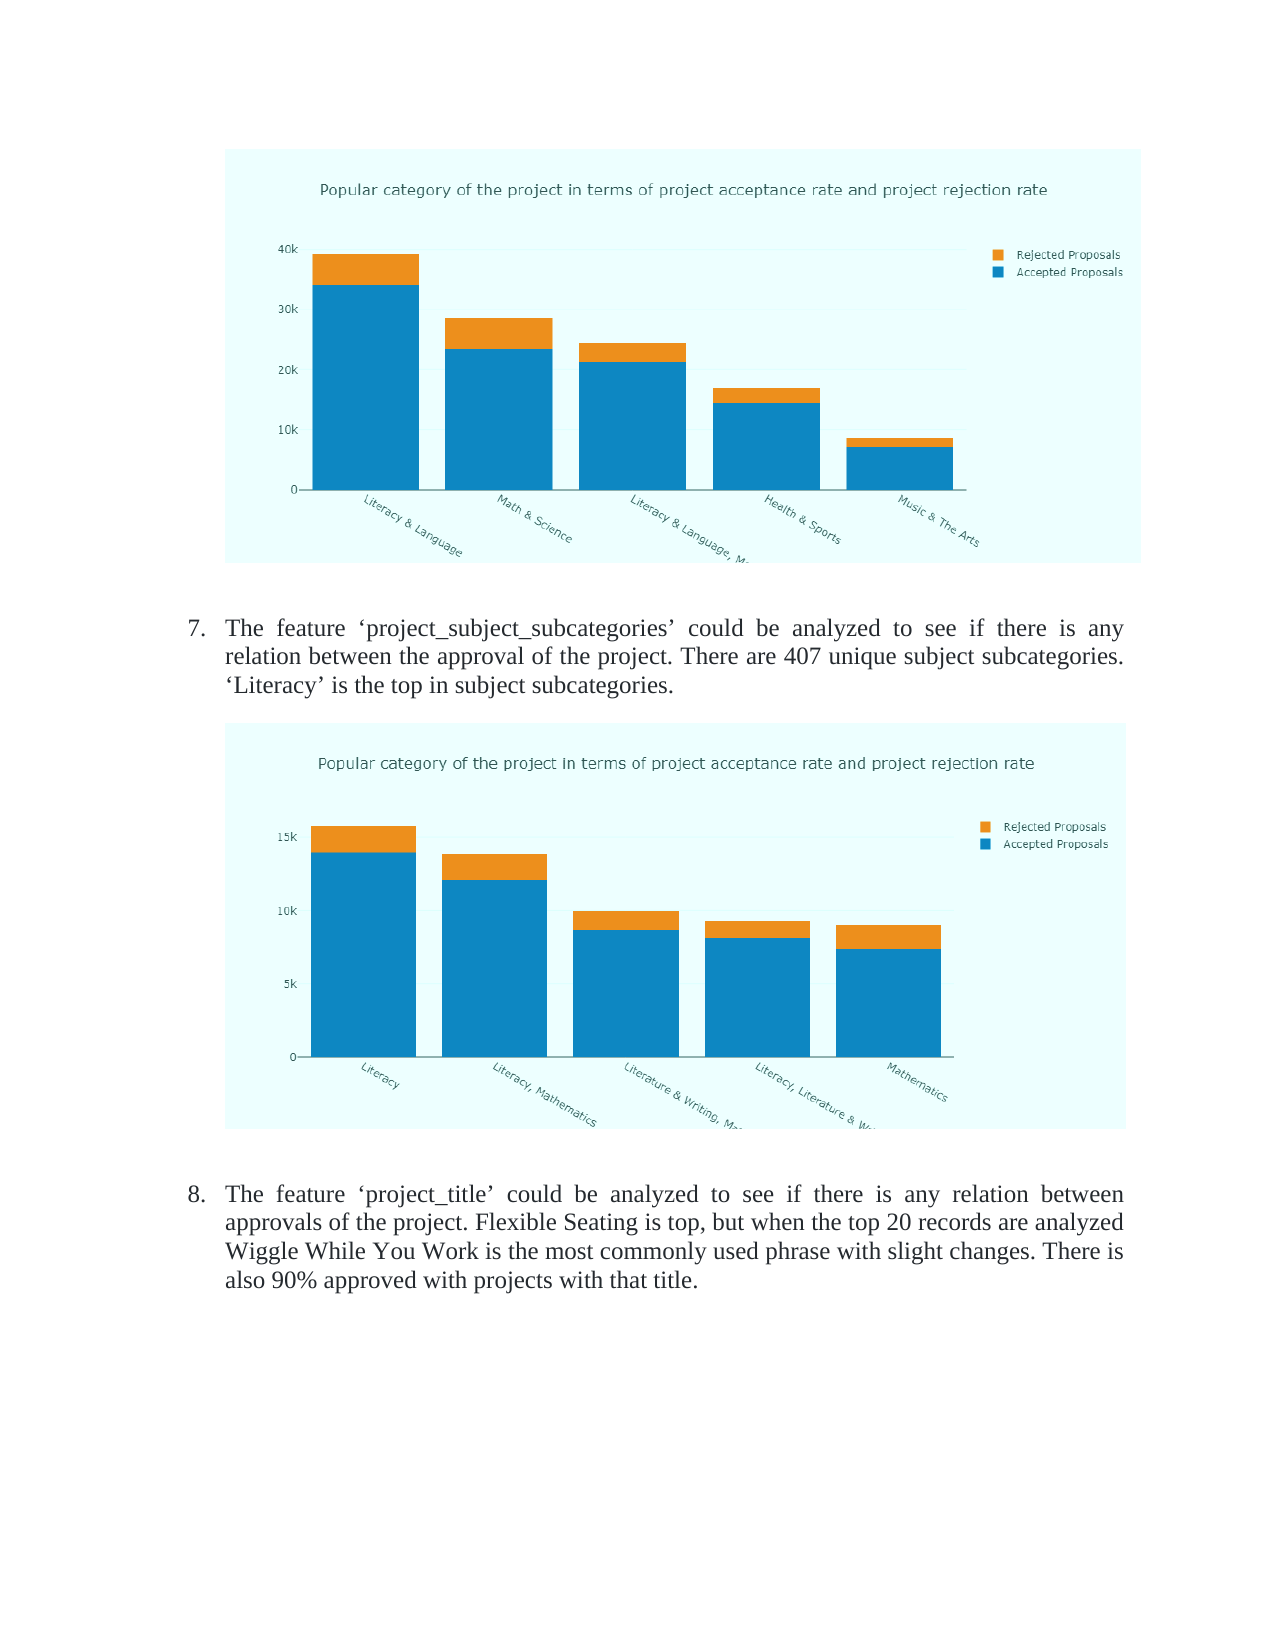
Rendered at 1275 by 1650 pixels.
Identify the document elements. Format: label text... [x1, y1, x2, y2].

list The feature ‘project_subject_subcategories’ could be analyzed to see if there is any relation between the approval of the project. There are 407 unique subject subcategories. ‘Literacy’ is the top in subject subcategories. [187, 613, 1125, 699]
list The feature ‘project_title’ could be analyzed to see if there is any relation between approvals of the project. Flexible Seating is top, but when the top 20 records are analyzed Wiggle While You Work is the most commonly used phrase with slight changes. There is also 90% approved with projects with that title. [187, 1179, 1125, 1294]
picture [225, 723, 1126, 1129]
picture [225, 149, 1141, 563]
